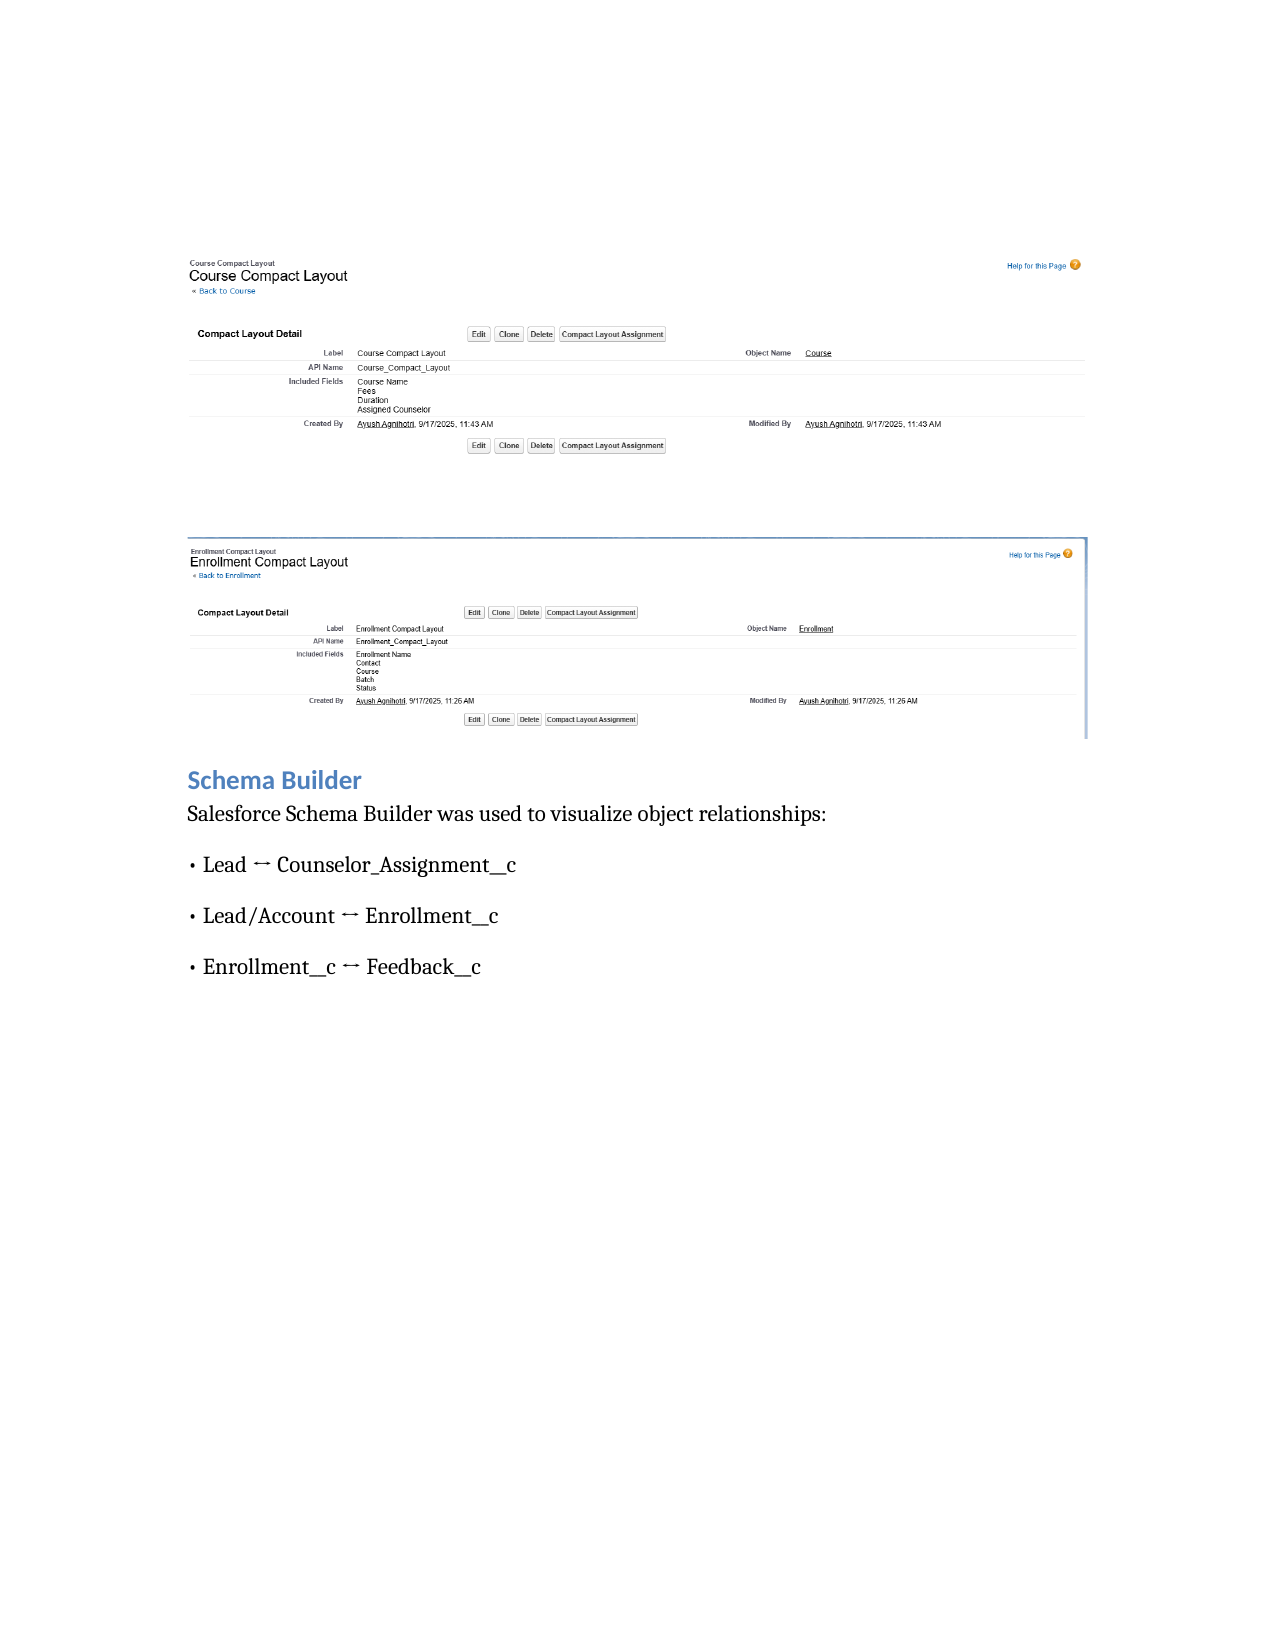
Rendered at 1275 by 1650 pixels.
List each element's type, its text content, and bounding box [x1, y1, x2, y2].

text • Lead ↔ Counselor_Assignment__c [187, 852, 1087, 878]
text • Lead/Account ↔ Enrollment__c [187, 903, 1087, 929]
picture [187, 537, 1088, 739]
text • Enrollment__c ↔ Feedback__c [187, 954, 1087, 980]
picture [187, 252, 1088, 463]
text Salesforce Schema Builder was used to visualize object relationships: [187, 801, 1087, 827]
subtitle Schema Builder [187, 763, 1087, 796]
